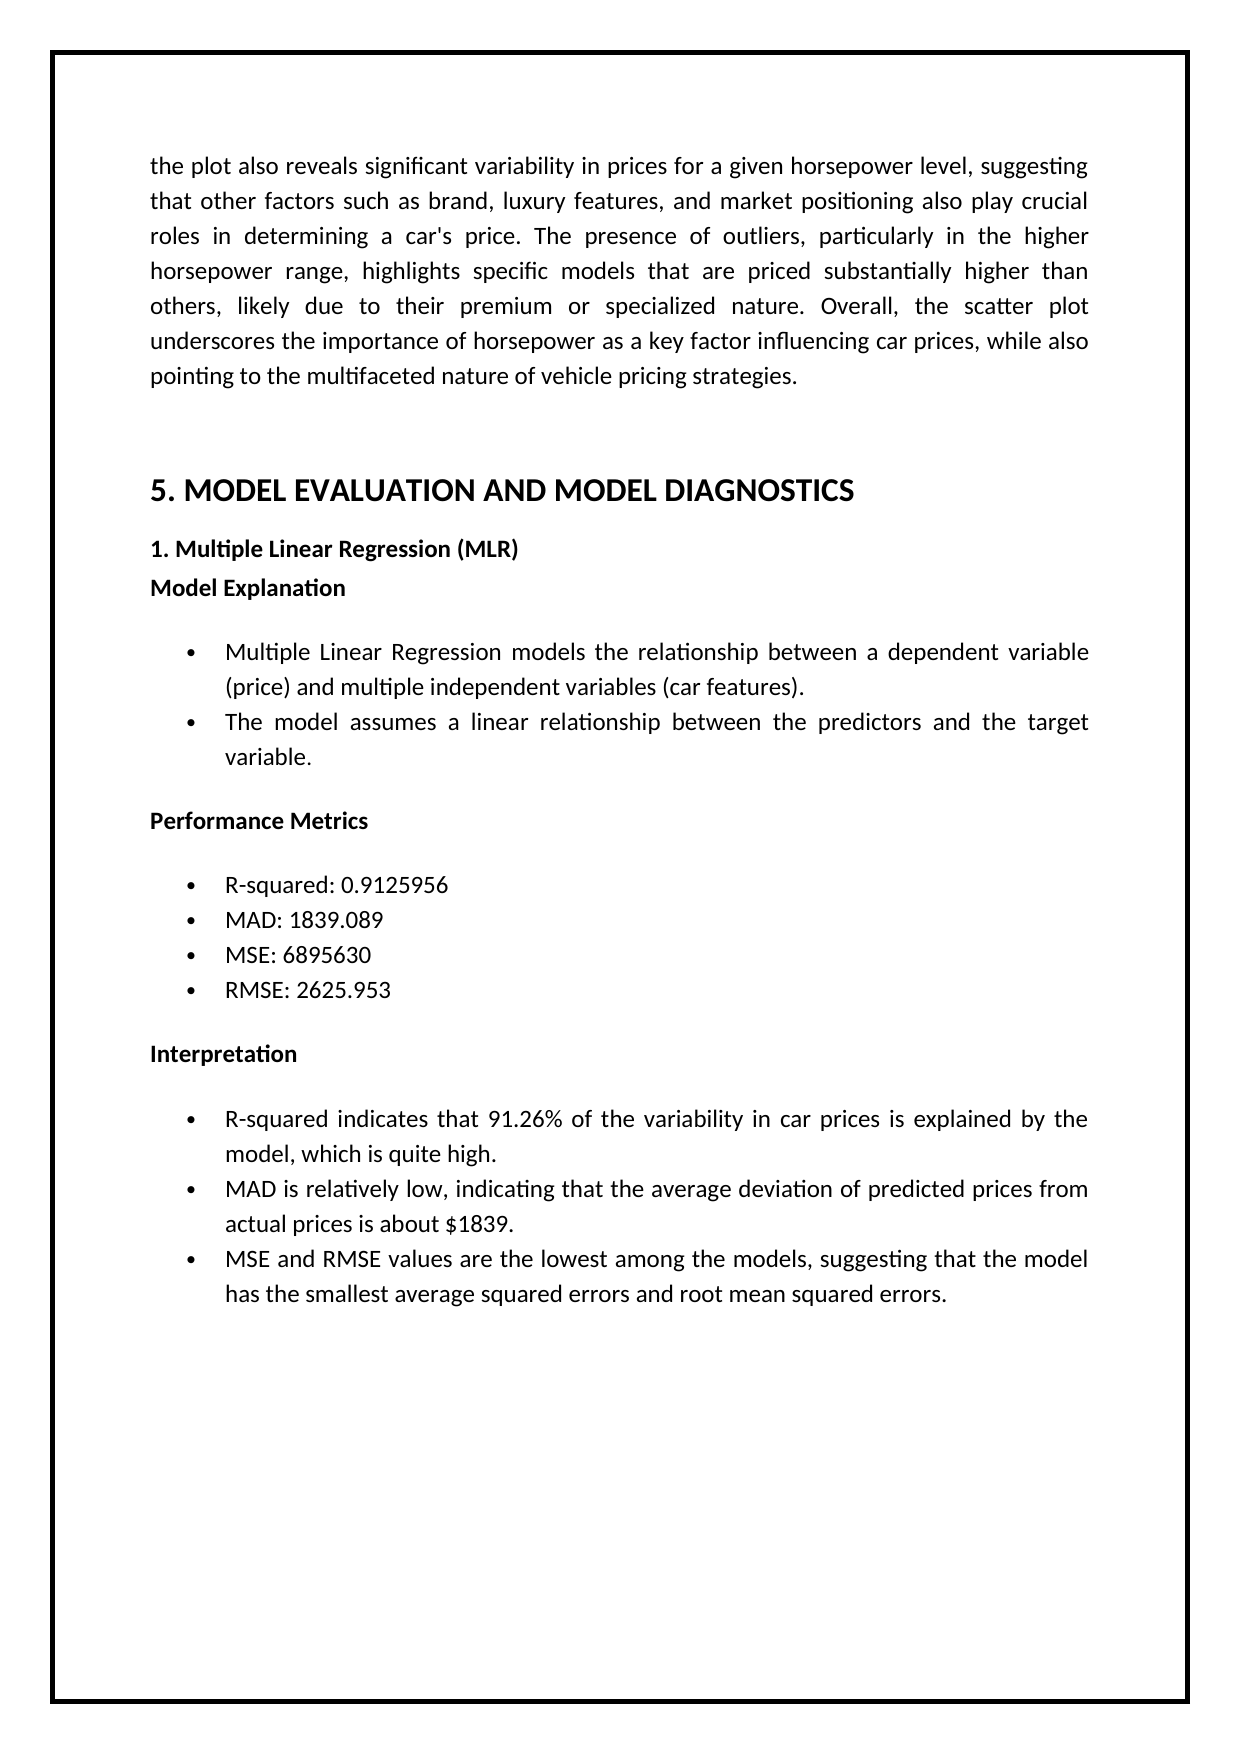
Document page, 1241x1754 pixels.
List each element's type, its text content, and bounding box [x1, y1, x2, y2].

list MSE and RMSE values are the lowest among the models, suggesting that the model has the smallest average squared errors and root mean squared errors. [187, 1243, 1090, 1308]
subtitle Model Explanation [150, 572, 1090, 602]
list RMSE: 2625.953 [187, 974, 1090, 1005]
list R-squared indicates that 91.26% of the variability in car prices is explained by the model, which is quite high. [187, 1103, 1090, 1168]
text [150, 150, 1090, 391]
subtitle Performance Metrics [150, 805, 1090, 836]
subtitle 1. Multiple Linear Regression (MLR) [150, 533, 1090, 563]
list MAD: 1839.089 [187, 904, 1090, 935]
list MSE: 6895630 [187, 939, 1090, 970]
list Multiple Linear Regression models the relationship between a dependent variable (price) and multiple independent variables (car features). [187, 636, 1090, 702]
list R-squared: 0.9125956 [187, 869, 1090, 900]
subtitle Interpretation [150, 1038, 1090, 1069]
text 5. MODEL EVALUATION AND MODEL DIAGNOSTICS [150, 469, 1090, 510]
list The model assumes a linear relationship between the predictors and the target variable. [187, 706, 1090, 772]
list MAD is relatively low, indicating that the average deviation of predicted prices from actual prices is about $1839. [187, 1173, 1090, 1238]
